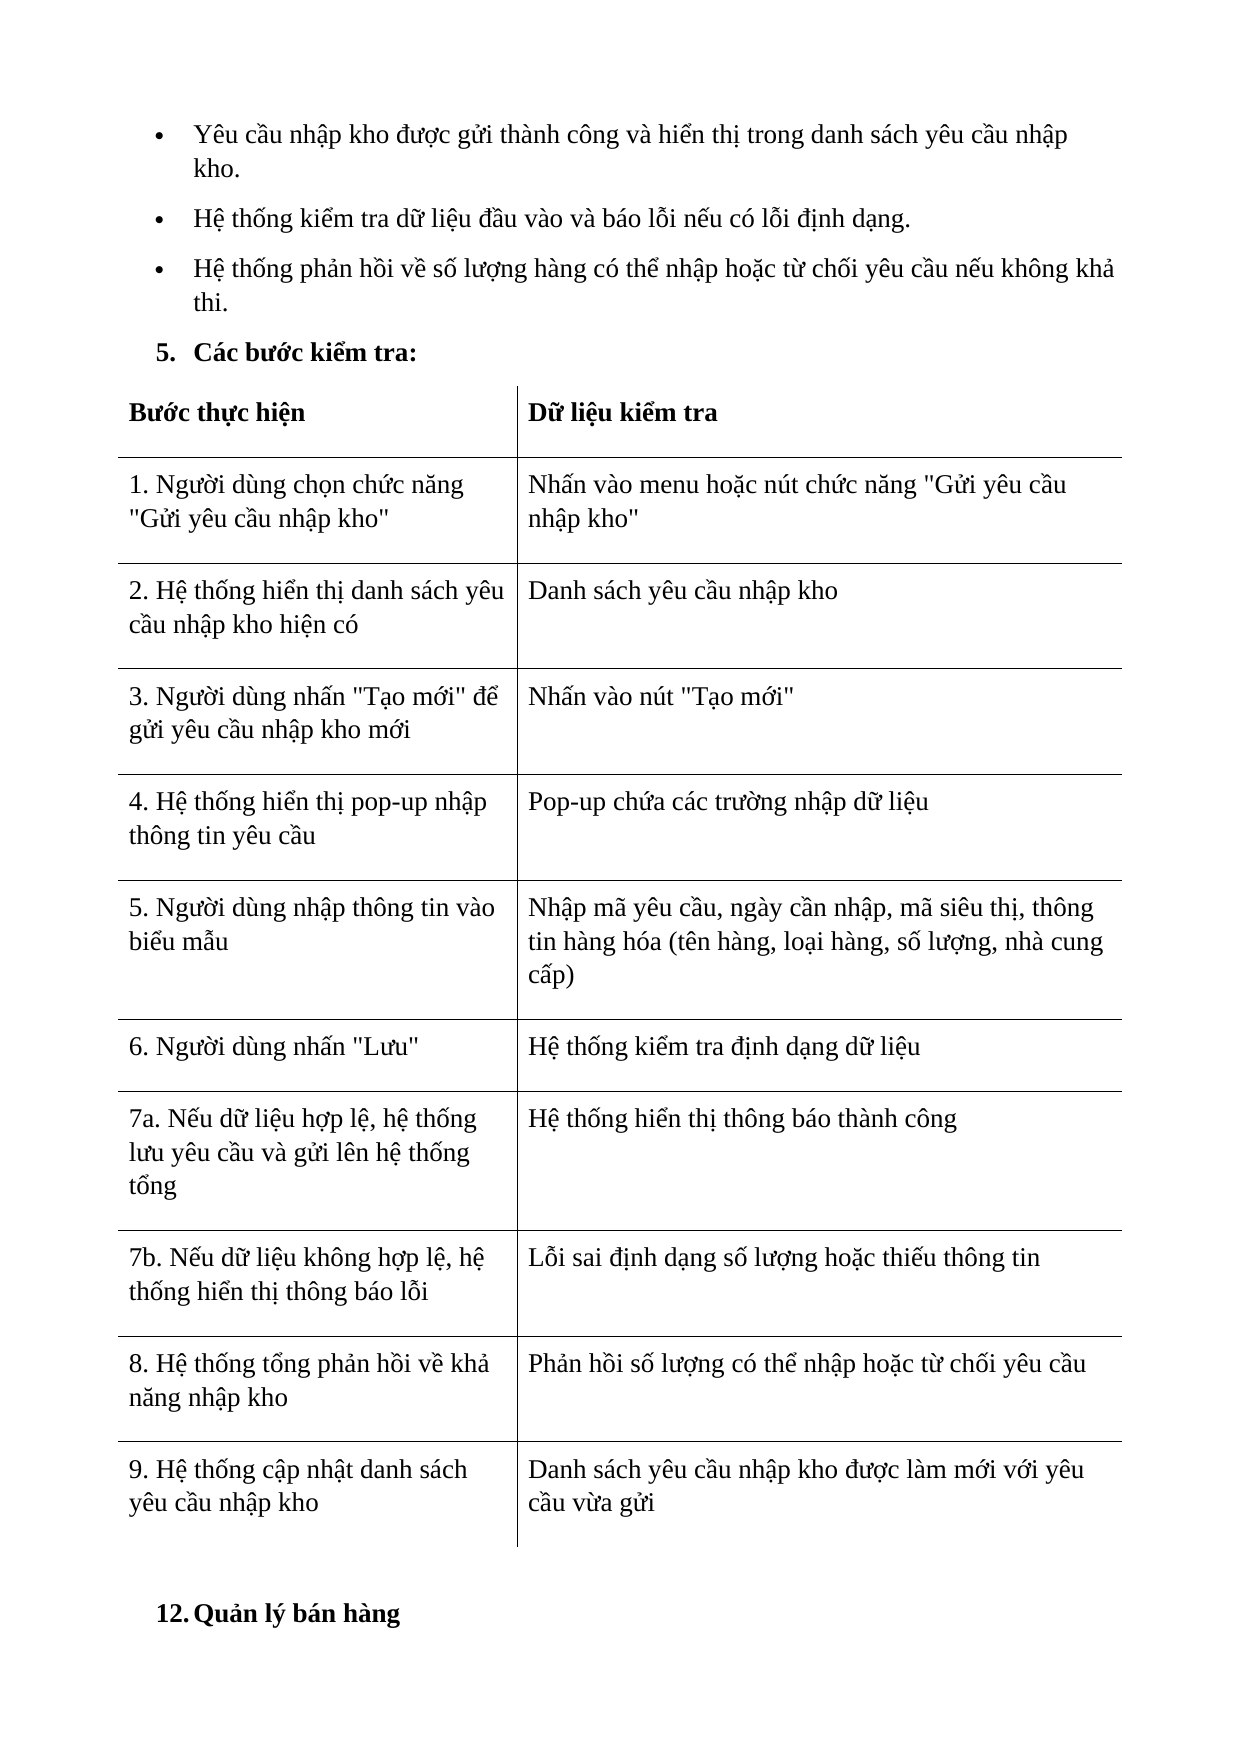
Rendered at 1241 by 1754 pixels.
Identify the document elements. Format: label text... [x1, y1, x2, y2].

list Quản lý bán hàng [156, 1597, 1122, 1628]
list Hệ thống phản hồi về số lượng hàng có thể nhập hoặc từ chối yêu cầu nếu không khả thi. [156, 252, 1122, 317]
table_cell Hệ thống hiển thị thông báo thành công [518, 1092, 1122, 1230]
list Yêu cầu nhập kho được gửi thành công và hiển thị trong danh sách yêu cầu nhập kho. [156, 118, 1122, 183]
table_cell 6. Người dùng nhấn "Lưu" [118, 1020, 517, 1091]
table_cell 1. Người dùng chọn chức năng "Gửi yêu cầu nhập kho" [118, 458, 517, 563]
table_cell 3. Người dùng nhấn "Tạo mới" để gửi yêu cầu nhập kho mới [118, 669, 517, 774]
table_header Dữ liệu kiểm tra [518, 386, 1122, 457]
table_cell Lỗi sai định dạng số lượng hoặc thiếu thông tin [518, 1231, 1122, 1336]
table_cell Danh sách yêu cầu nhập kho được làm mới với yêu cầu vừa gửi [518, 1442, 1122, 1547]
table_cell Danh sách yêu cầu nhập kho [518, 564, 1122, 668]
table_cell Phản hồi số lượng có thể nhập hoặc từ chối yêu cầu [518, 1337, 1122, 1441]
table_cell 7a. Nếu dữ liệu hợp lệ, hệ thống lưu yêu cầu và gửi lên hệ thống tổng [118, 1092, 517, 1230]
table_cell Hệ thống kiểm tra định dạng dữ liệu [518, 1020, 1122, 1091]
table_cell 9. Hệ thống cập nhật danh sách yêu cầu nhập kho [118, 1442, 517, 1547]
table_header Bước thực hiện [118, 386, 517, 457]
table_cell 8. Hệ thống tổng phản hồi về khả năng nhập kho [118, 1337, 517, 1441]
table_cell 4. Hệ thống hiển thị pop-up nhập thông tin yêu cầu [118, 775, 517, 879]
table_cell 2. Hệ thống hiển thị danh sách yêu cầu nhập kho hiện có [118, 564, 517, 668]
list Các bước kiểm tra: [156, 336, 1122, 367]
table_cell Nhập mã yêu cầu, ngày cần nhập, mã siêu thị, thông tin hàng hóa (tên hàng, loại hàng, số lượng, nhà cung cấp) [518, 881, 1122, 1019]
table_cell Nhấn vào nút "Tạo mới" [518, 669, 1122, 774]
list Hệ thống kiểm tra dữ liệu đầu vào và báo lỗi nếu có lỗi định dạng. [156, 202, 1122, 233]
table_cell 5. Người dùng nhập thông tin vào biểu mẫu [118, 881, 517, 1019]
table_cell 7b. Nếu dữ liệu không hợp lệ, hệ thống hiển thị thông báo lỗi [118, 1231, 517, 1336]
table_cell Nhấn vào menu hoặc nút chức năng "Gửi yêu cầu nhập kho" [518, 458, 1122, 563]
table_cell Pop-up chứa các trường nhập dữ liệu [518, 775, 1122, 879]
